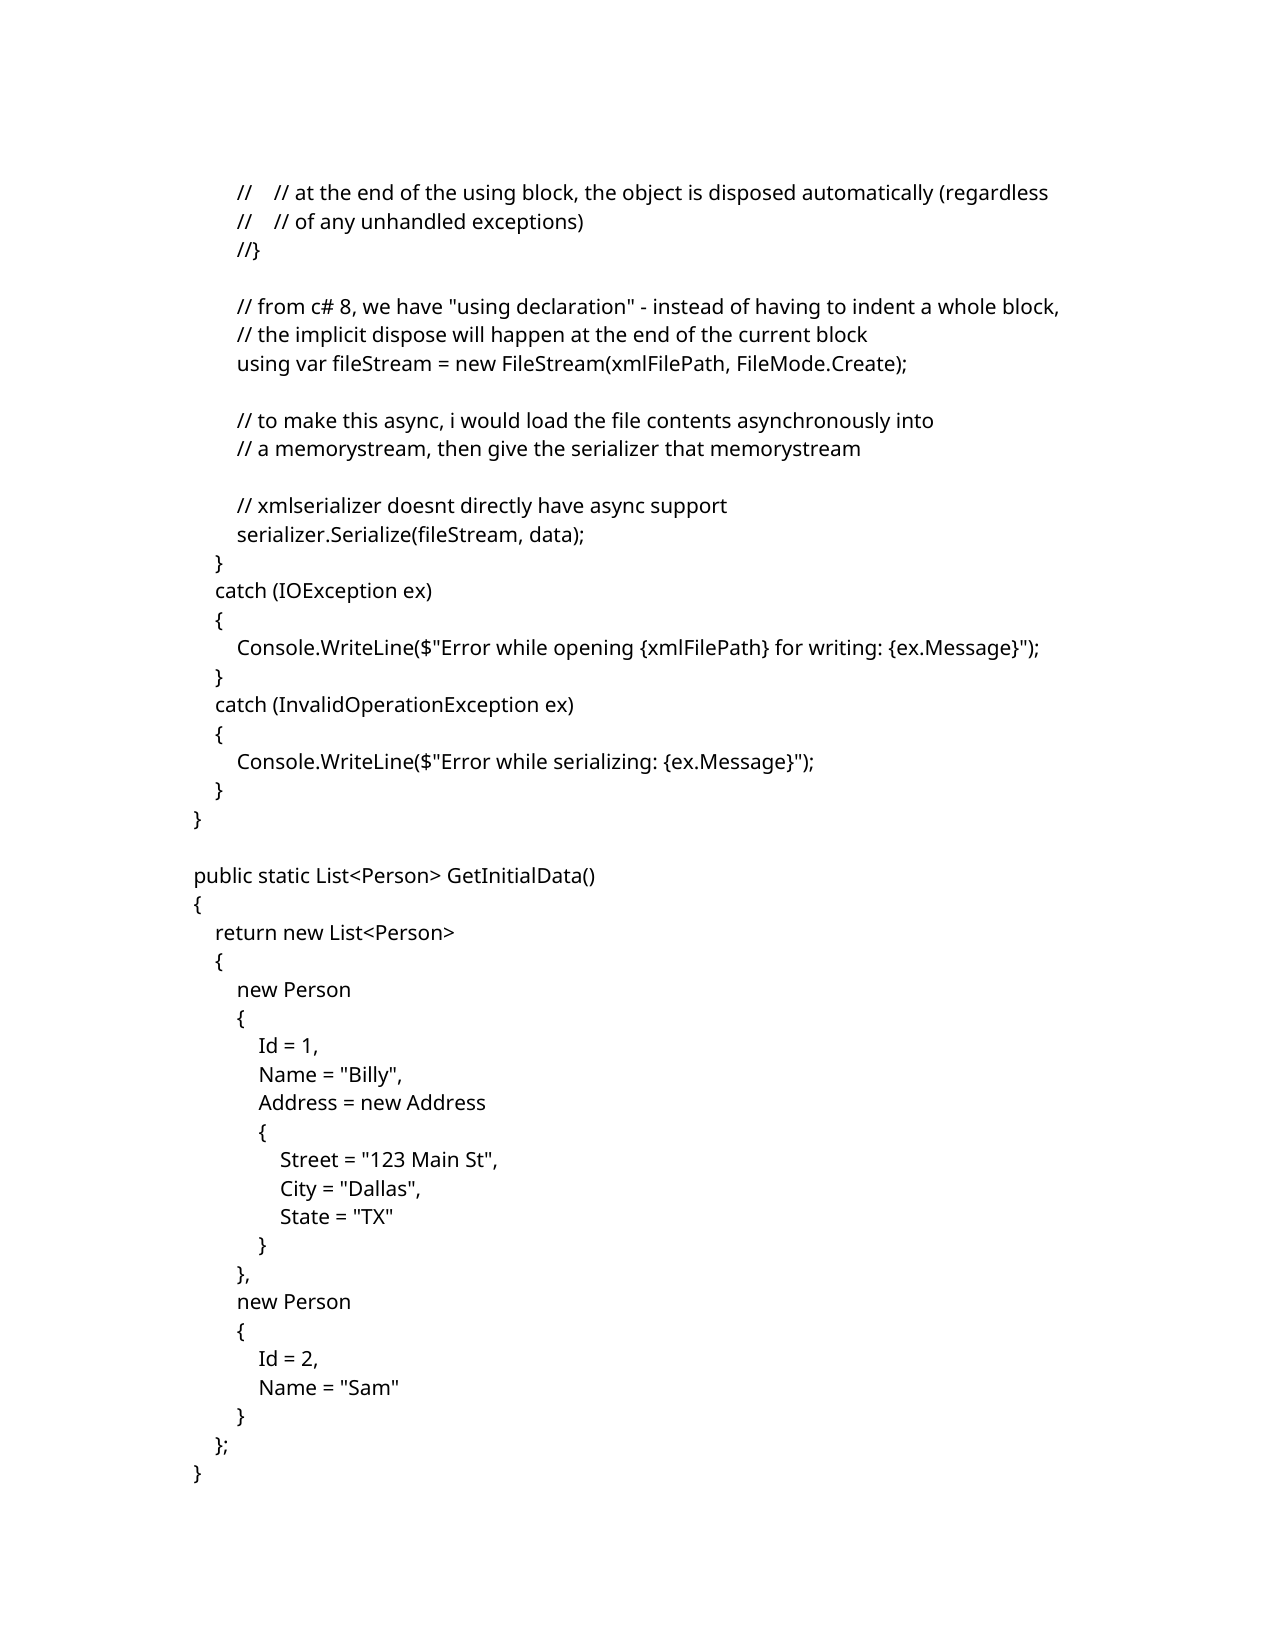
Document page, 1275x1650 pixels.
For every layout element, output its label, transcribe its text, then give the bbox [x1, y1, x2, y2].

text { [150, 719, 1125, 747]
text City = "Dallas", [150, 1174, 1125, 1202]
text catch (IOException ex) [150, 577, 1125, 605]
text } [150, 1458, 1125, 1487]
text Street = "123 Main St", [150, 1145, 1125, 1174]
text // xmlserializer doesnt directly have async support [150, 491, 1125, 520]
text }; [150, 1430, 1125, 1458]
text catch (InvalidOperationException ex) [150, 690, 1125, 719]
text Console.WriteLine($"Error while serializing: {ex.Message}"); [150, 747, 1125, 776]
text Address = new Address [150, 1088, 1125, 1117]
text Id = 1, [150, 1032, 1125, 1060]
text // // at the end of the using block, the object is disposed automatically (regardless [150, 178, 1125, 207]
text State = "TX" [150, 1202, 1125, 1231]
text // the implicit dispose will happen at the end of the current block [150, 321, 1125, 349]
text serializer.Serialize(fileStream, data); [150, 520, 1125, 548]
text Id = 2, [150, 1344, 1125, 1373]
text } [150, 662, 1125, 690]
text new Person [150, 975, 1125, 1003]
text //} [150, 235, 1125, 264]
text { [150, 946, 1125, 975]
text public static List<Person> GetInitialData() [150, 861, 1125, 889]
text } [150, 804, 1125, 832]
text // from c# 8, we have "using declaration" - instead of having to indent a whole block, [150, 292, 1125, 321]
text // a memorystream, then give the serializer that memorystream [150, 434, 1125, 463]
text using var fileStream = new FileStream(xmlFilePath, FileMode.Create); [150, 349, 1125, 377]
text { [150, 605, 1125, 633]
text // to make this async, i would load the file contents asynchronously into [150, 406, 1125, 434]
text Name = "Sam" [150, 1373, 1125, 1401]
text } [150, 1401, 1125, 1430]
text } [150, 1231, 1125, 1259]
text return new List<Person> [150, 918, 1125, 946]
text new Person [150, 1287, 1125, 1316]
text Name = "Billy", [150, 1060, 1125, 1088]
text }, [150, 1259, 1125, 1287]
text { [150, 889, 1125, 918]
text { [150, 1117, 1125, 1145]
text } [150, 548, 1125, 577]
text // // of any unhandled exceptions) [150, 207, 1125, 235]
text { [150, 1316, 1125, 1344]
text Console.WriteLine($"Error while opening {xmlFilePath} for writing: {ex.Message}"); [150, 633, 1125, 662]
text { [150, 1003, 1125, 1032]
text } [150, 776, 1125, 804]
